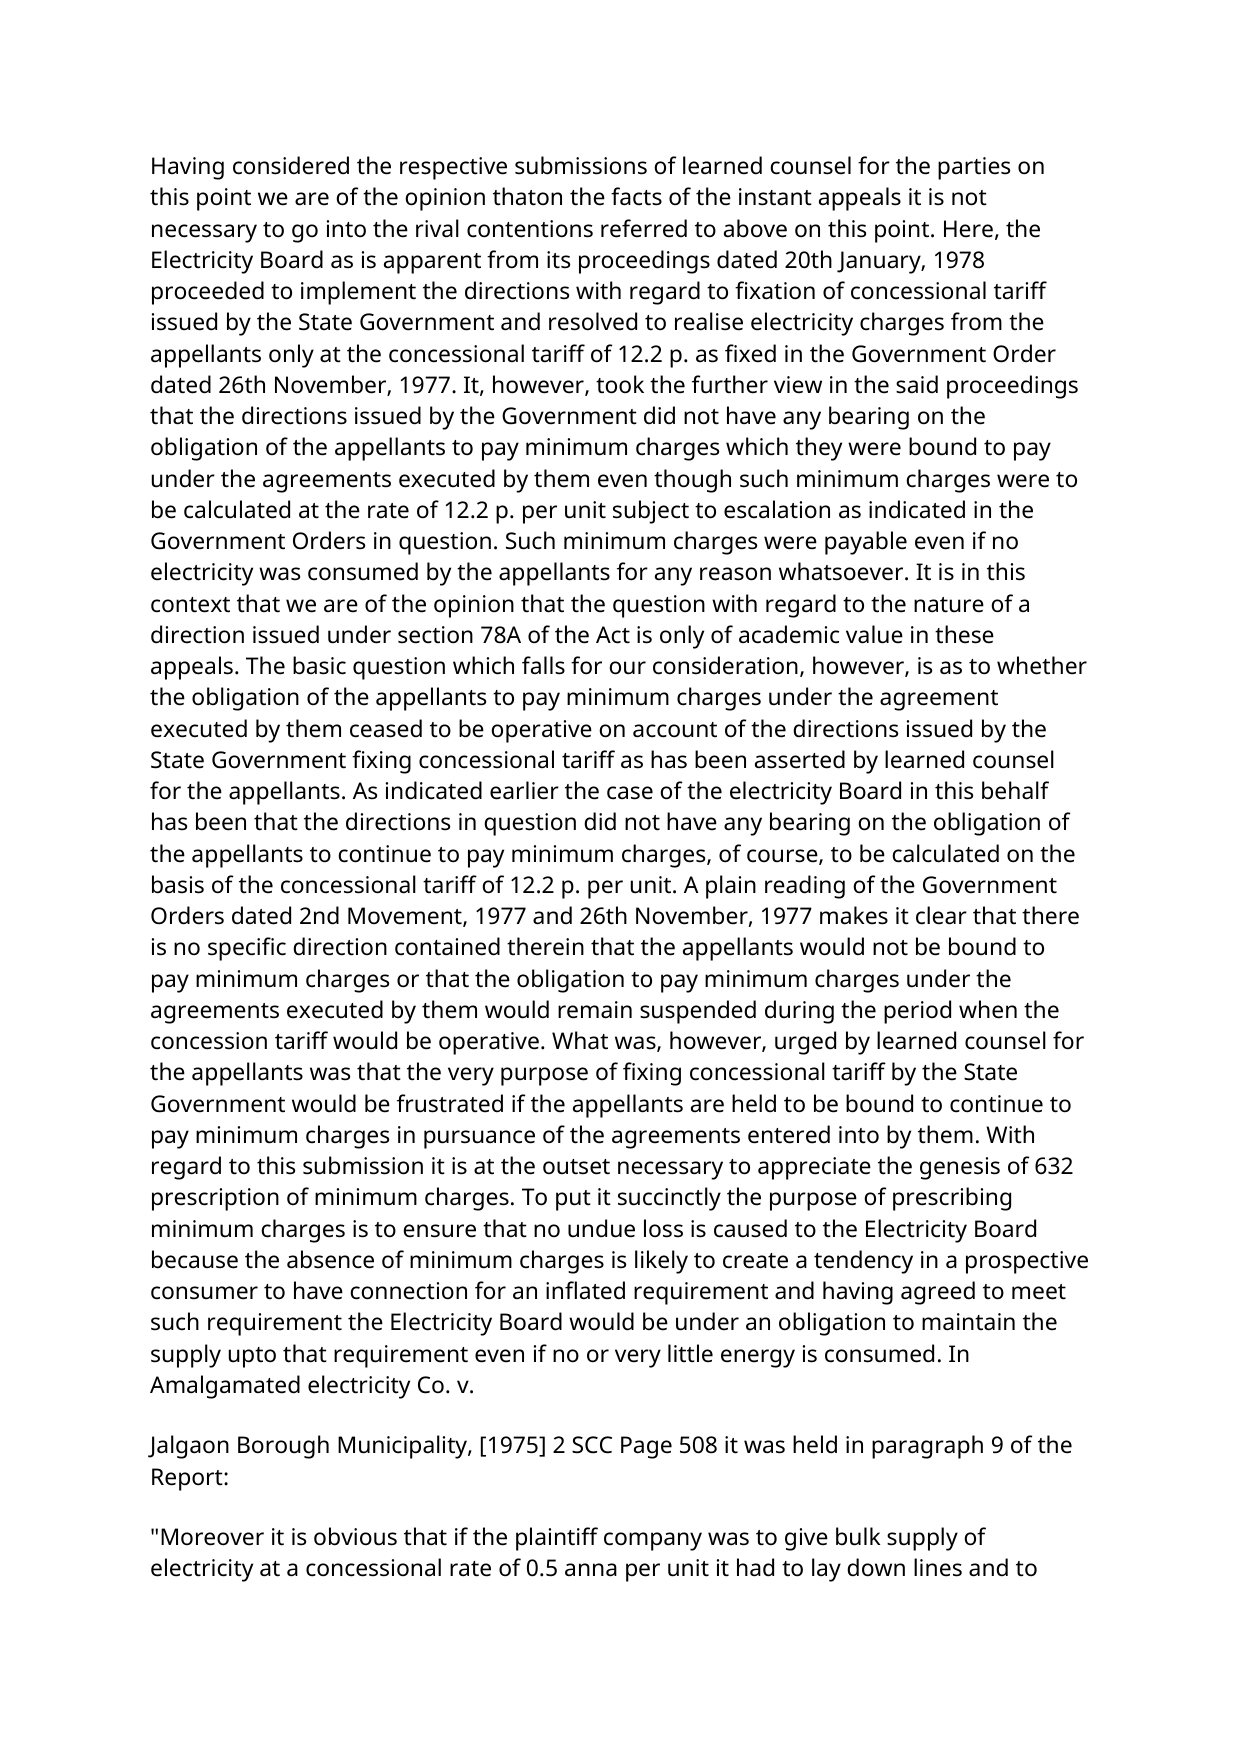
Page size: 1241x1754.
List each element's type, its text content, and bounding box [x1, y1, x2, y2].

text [150, 1521, 1090, 1583]
text Jalgaon Borough Municipality, [1975] 2 SCC Page 508 it was held in paragraph 9 of the Report: [150, 1429, 1090, 1492]
text Having considered the respective submissions of learned counsel for the parties on this point we are of the opinion thaton the facts of the instant appeals it is not necessary to go into the rival contentions referred to above on this point. Here, the Electricity Board as is apparent from its proceedings dated 20th January, 1978 proceeded to implement the directions with regard to fixation of concessional tariff issued by the State Government and resolved to realise electricity charges from the appellants only at the concessional tariff of 12.2 p. as fixed in the Government Order dated 26th November, 1977. It, however, took the further view in the said proceedings that the directions issued by the Government did not have any bearing on the obligation of the appellants to pay minimum charges which they were bound to pay under the agreements executed by them even though such minimum charges were to be calculated at the rate of 12.2 p. per unit subject to escalation as indicated in the Government Orders in question. Such minimum charges were payable even if no electricity was consumed by the appellants for any reason whatsoever. It is in this context that we are of the opinion that the question with regard to the nature of a direction issued under section 78A of the Act is only of academic value in these appeals. The basic question which falls for our consideration, however, is as to whether the obligation of the appellants to pay minimum charges under the agreement executed by them ceased to be operative on account of the directions issued by the State Government fixing concessional tariff as has been asserted by learned counsel for the appellants. As indicated earlier the case of the electricity Board in this behalf has been that the directions in question did not have any bearing on the obligation of the appellants to continue to pay minimum charges, of course, to be calculated on the basis of the concessional tariff of 12.2 p. per unit. A plain reading of the Government Orders dated 2nd Movement, 1977 and 26th November, 1977 makes it clear that there is no specific direction contained therein that the appellants would not be bound to pay minimum charges or that the obligation to pay minimum charges under the agreements executed by them would remain suspended during the period when the concession tariff would be operative. What was, however, urged by learned counsel for the appellants was that the very purpose of fixing concessional tariff by the State Government would be frustrated if the appellants are held to be bound to continue to pay minimum charges in pursuance of the agreements entered into by them. With regard to this submission it is at the outset necessary to appreciate the genesis of 632 prescription of minimum charges. To put it succinctly the purpose of prescribing minimum charges is to ensure that no undue loss is caused to the Electricity Board because the absence of minimum charges is likely to create a tendency in a prospective consumer to have connection for an inflated requirement and having agreed to meet such requirement the Electricity Board would be under an obligation to maintain the supply upto that requirement even if no or very little energy is consumed. In Amalgamated electricity Co. v. [150, 150, 1090, 1400]
